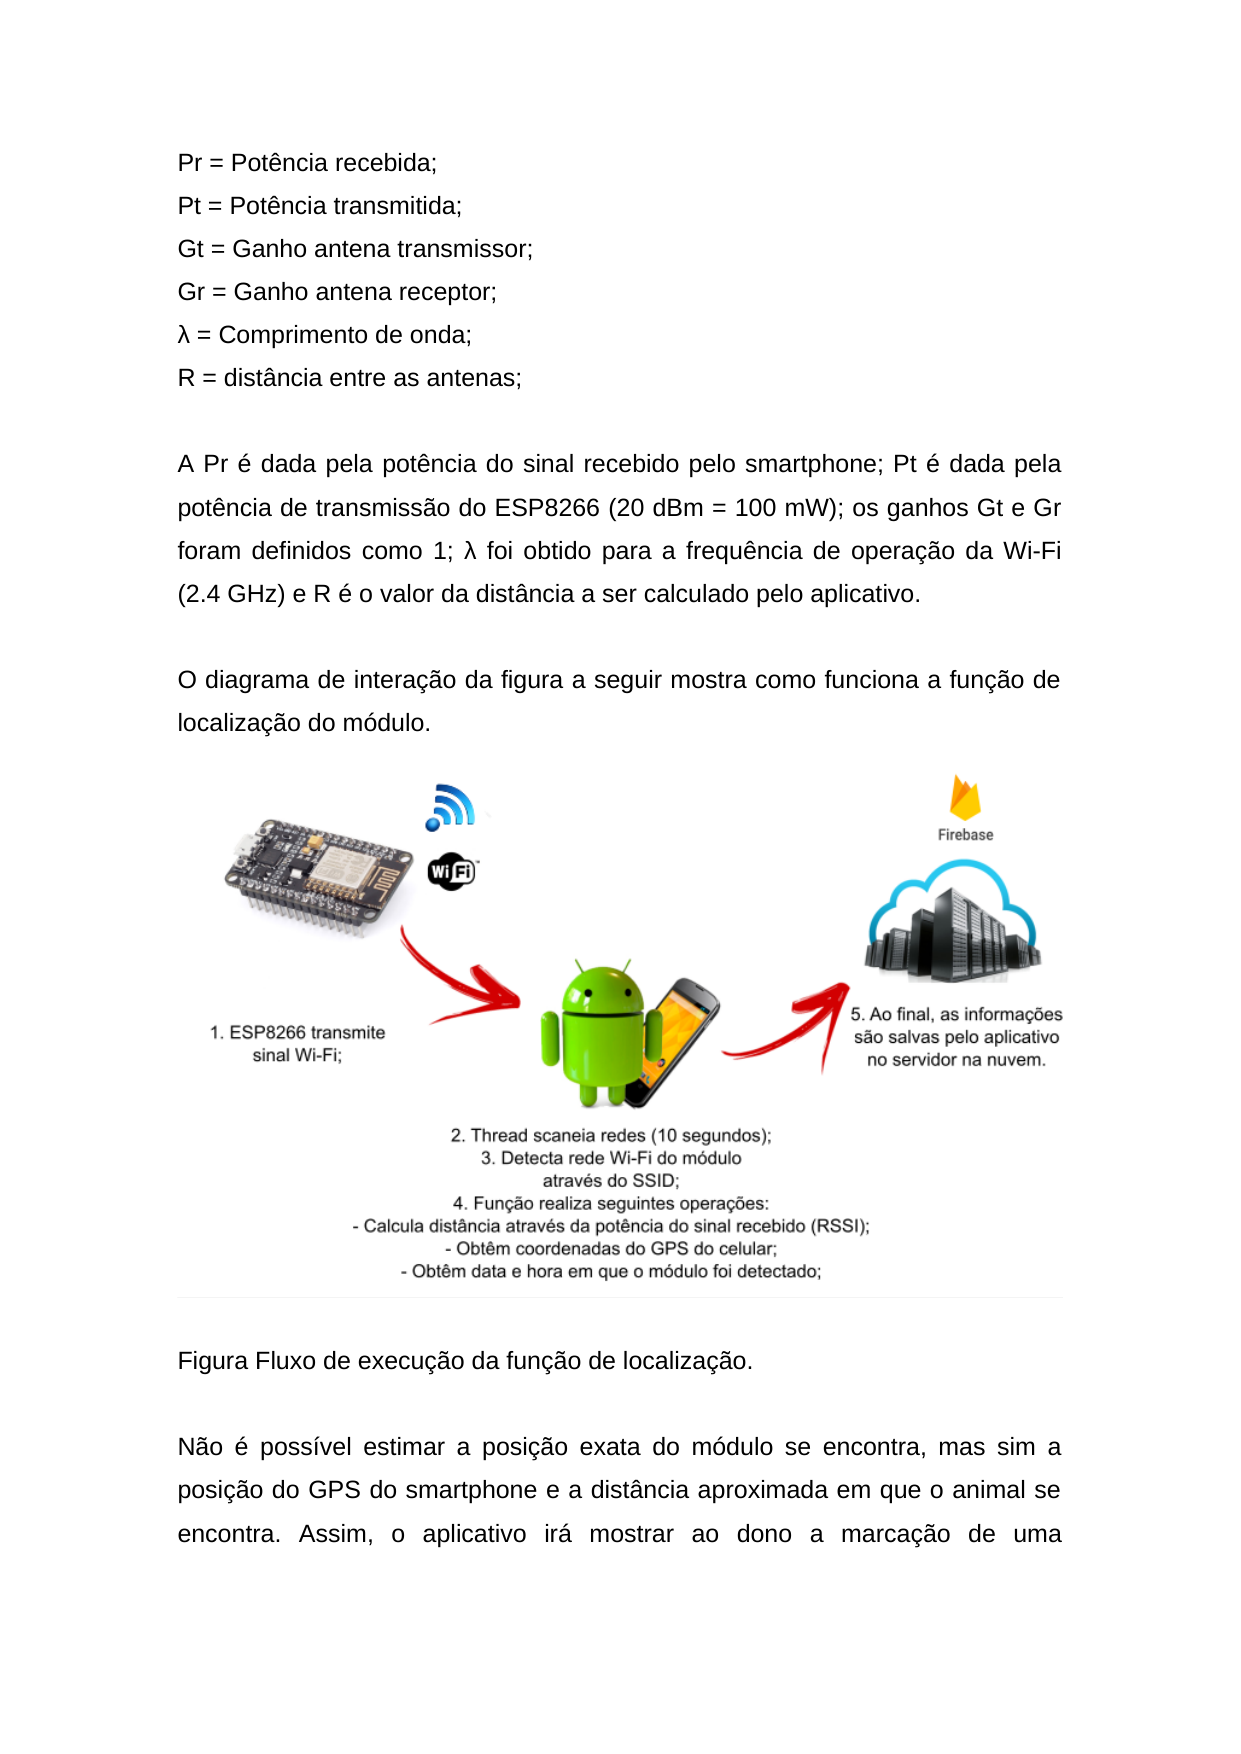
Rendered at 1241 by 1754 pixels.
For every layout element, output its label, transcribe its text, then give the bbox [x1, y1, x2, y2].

text A Pr é dada pela potência do sinal recebido pelo smartphone; Pt é dada pela potência de transmissão do ESP8266 (20 dBm = 100 mW); os ganhos Gt e Gr foram definidos como 1; λ foi obtido para a frequência de operação da Wi-Fi (2.4 GHz) e R é o valor da distância a ser calculado pelo aplicativo. [177, 449, 1063, 608]
text Gr = Ganho antena receptor; [177, 277, 1063, 306]
text Figura Fluxo de execução da função de localização. [177, 1346, 1063, 1375]
text Gt = Ganho antena transmissor; [177, 234, 1063, 263]
text O diagrama de interação da figura a seguir mostra como funciona a função de localização do módulo. [177, 665, 1063, 737]
text λ = Comprimento de onda; [177, 320, 1063, 349]
text R = distância entre as antenas; [177, 363, 1063, 392]
text Pt = Potência transmitida; [177, 191, 1063, 219]
picture [177, 751, 1063, 1333]
text Pr = Potência recebida; [177, 148, 1063, 176]
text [177, 1432, 1063, 1547]
